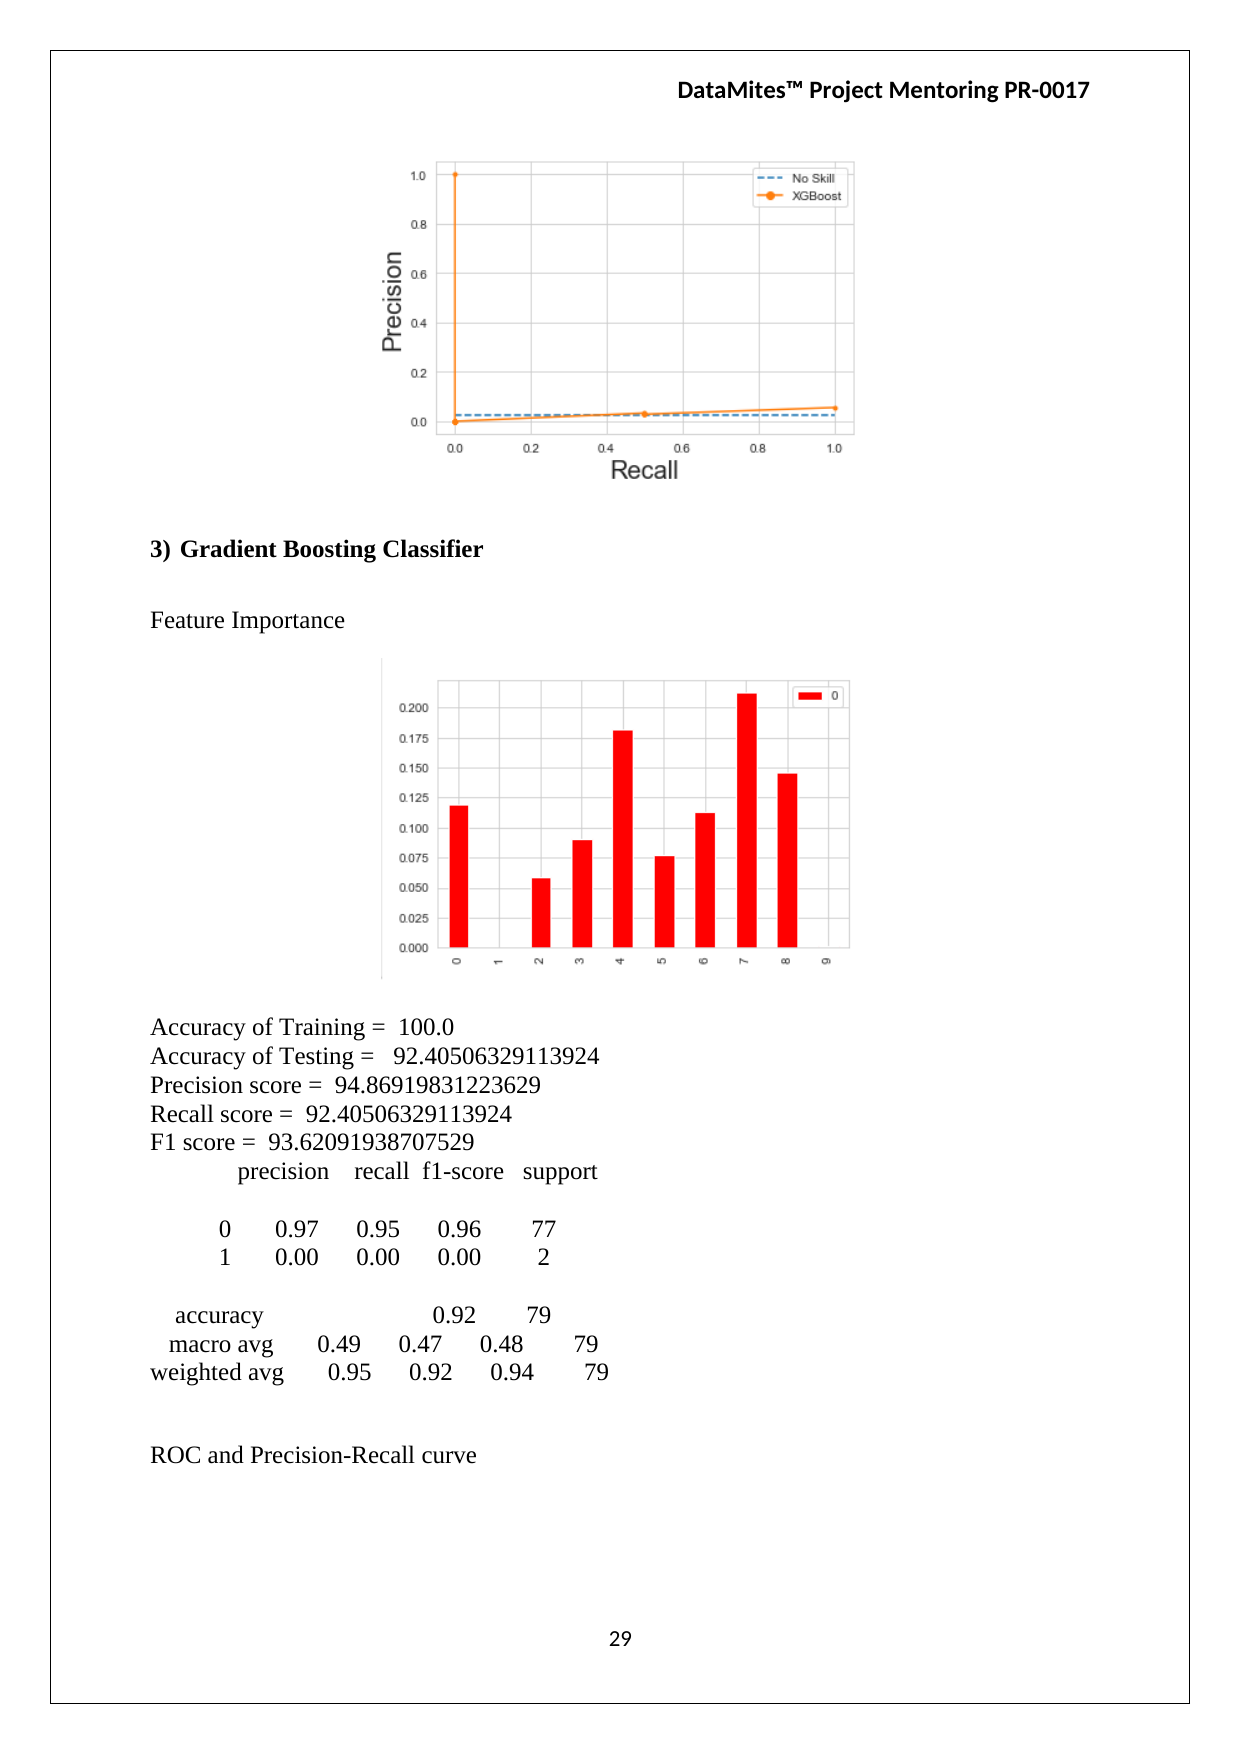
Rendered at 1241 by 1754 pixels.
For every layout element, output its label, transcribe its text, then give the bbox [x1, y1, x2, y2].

text precision recall f1-score support [150, 1156, 1090, 1185]
text F1 score = 93.62091938707529 [150, 1127, 1090, 1156]
picture [370, 150, 871, 509]
text 1 0.00 0.00 0.00 2 [150, 1242, 1090, 1271]
subtitle Gradient Boosting Classifier [150, 534, 1090, 562]
text accuracy 0.92 79 [150, 1300, 1090, 1329]
text ROC and Precision-Recall curve [150, 1440, 1090, 1469]
text Precision score = 94.86919831223629 [150, 1070, 1090, 1099]
text 0 0.97 0.95 0.96 77 [150, 1214, 1090, 1242]
text Accuracy of Training = 100.0 [150, 1012, 1090, 1041]
text Feature Importance [150, 605, 1090, 633]
text weighted avg 0.95 0.92 0.94 79 [150, 1357, 1090, 1386]
text Recall score = 92.40506329113924 [150, 1099, 1090, 1127]
text Accuracy of Testing = 92.40506329113924 [150, 1041, 1090, 1070]
picture [381, 658, 859, 988]
text macro avg 0.49 0.47 0.48 79 [150, 1329, 1090, 1357]
